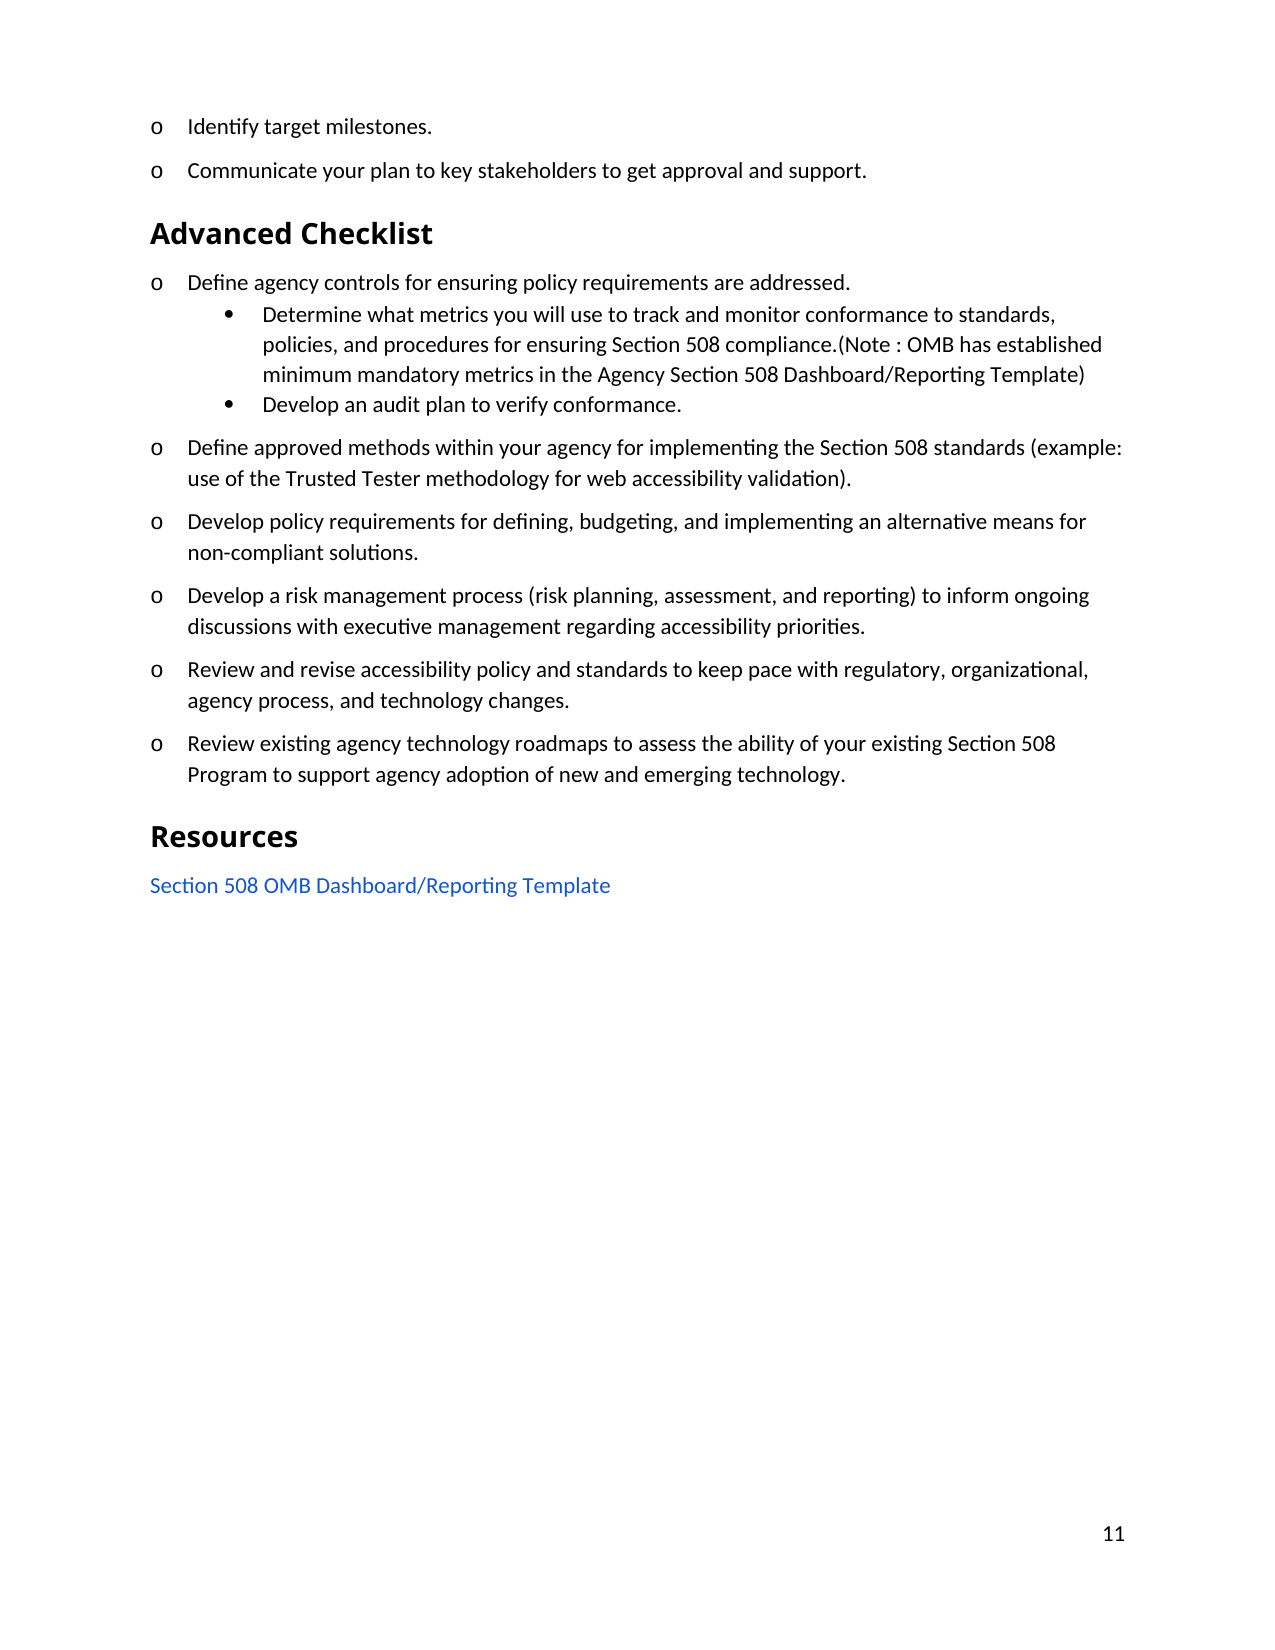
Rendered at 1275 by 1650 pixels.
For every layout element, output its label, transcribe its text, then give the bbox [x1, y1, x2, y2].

subtitle Advanced Checklist [150, 213, 1125, 253]
text Review and revise accessibility policy and standards to keep pace with regulatory, organizational, agency process, and technology changes. [150, 655, 1125, 714]
text Communicate your plan to key stakeholders to get approval and support. [150, 156, 1125, 186]
list Develop an audit plan to verify conformance. [225, 390, 1125, 418]
subtitle Resources [150, 816, 1125, 856]
text Section 508 OMB Dashboard/Reporting Template [150, 871, 1125, 899]
list Determine what metrics you will use to track and monitor conformance to standards, policies, and procedures for ensuring Section 508 compliance.(Note : OMB has established minimum mandatory metrics in the Agency Section 508 Dashboard/Reporting Template) [225, 300, 1125, 388]
text Define agency controls for ensuring policy requirements are addressed. [150, 268, 1125, 297]
text Define approved methods within your agency for implementing the Section 508 standards (example: use of the Trusted Tester methodology for web accessibility validation). [150, 433, 1125, 492]
text Develop policy requirements for defining, budgeting, and implementing an alternative means for non-compliant solutions. [150, 507, 1125, 566]
text Develop a risk management process (risk planning, assessment, and reporting) to inform ongoing discussions with executive management regarding accessibility priorities. [150, 581, 1125, 641]
text Review existing agency technology roadmaps to assess the ability of your existing Section 508 Program to support agency adoption of new and emerging technology. [150, 729, 1125, 789]
text Identify target milestones. [150, 112, 1125, 142]
